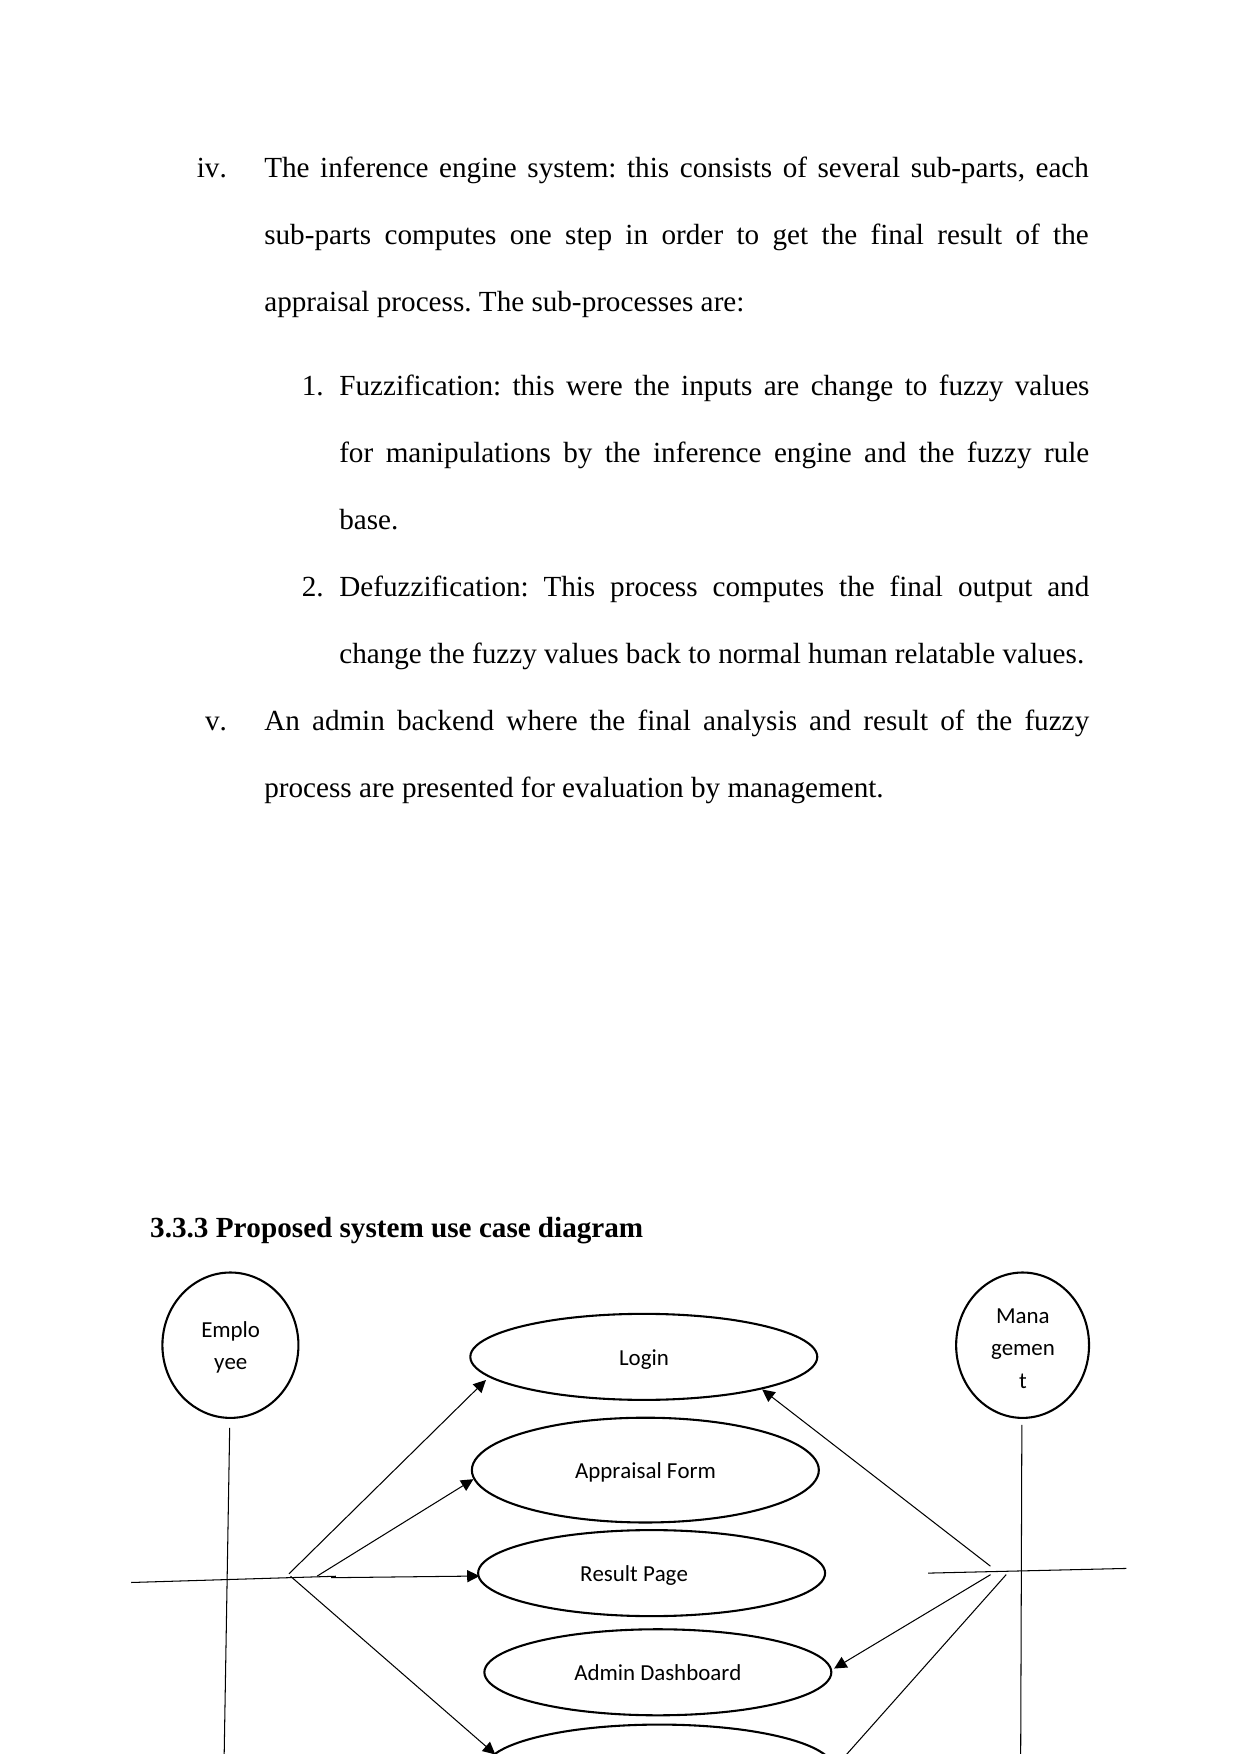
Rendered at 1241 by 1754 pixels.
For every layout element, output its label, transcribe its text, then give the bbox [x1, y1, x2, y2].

list Fuzzification: this were the inputs are change to fuzzy values for manipulations by the inference engine and the fuzzy rule base. [302, 368, 1090, 536]
list The inference engine system: this consists of several sub-parts, each sub-parts computes one step in order to get the final result of the appraisal process. The sub-processes are: [227, 150, 1090, 318]
list An admin backend where the final analysis and result of the fuzzy process are presented for evaluation by management. [227, 703, 1090, 804]
text 3.3.3 Proposed system use case diagram [150, 1210, 1090, 1243]
list Defuzzification: This process computes the final output and change the fuzzy values back to normal human relatable values. [302, 569, 1090, 670]
